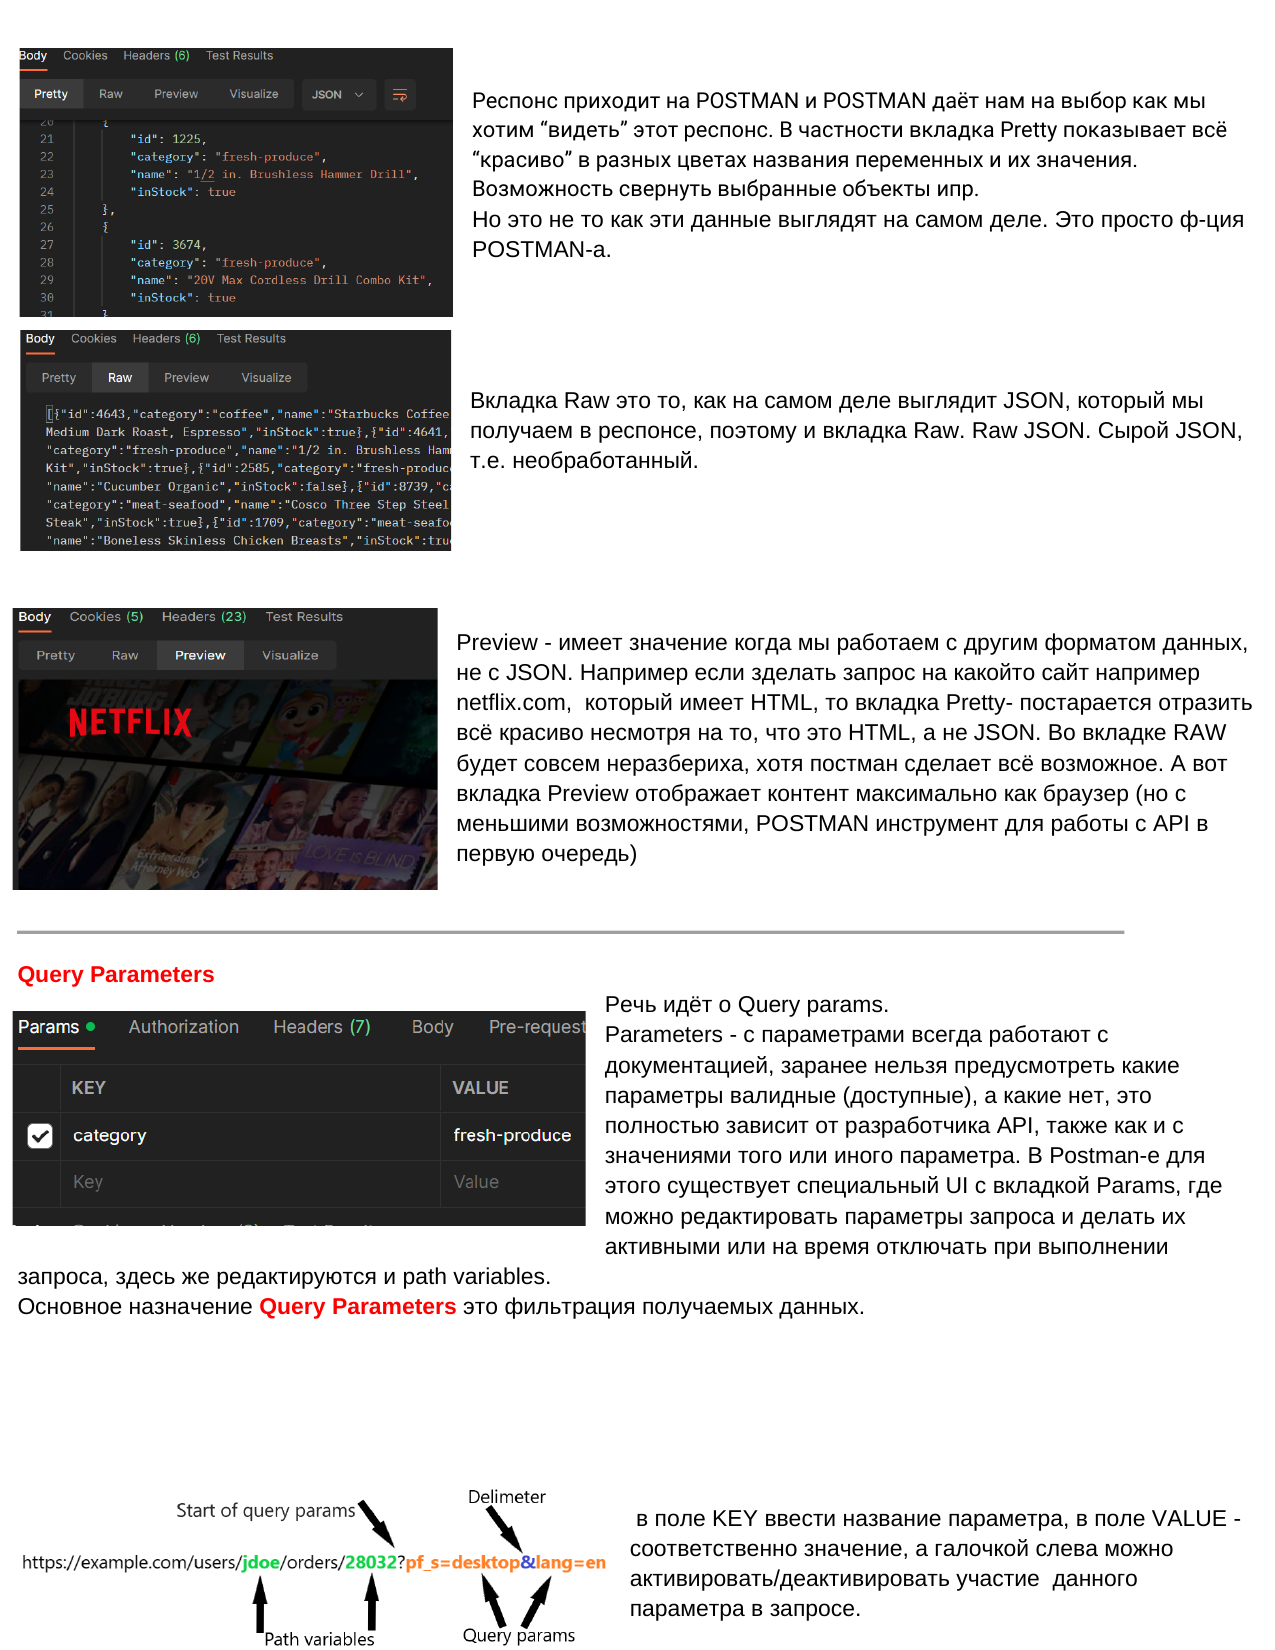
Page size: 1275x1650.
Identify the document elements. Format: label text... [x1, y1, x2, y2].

text Query Parameters [17, 961, 1257, 987]
picture [12, 1011, 586, 1226]
picture [20, 330, 452, 551]
text Но это не то как эти данные выглядят на самом деле. Это просто ф-ция POSTMAN-a. [453, 206, 1257, 262]
text Вкладка Raw это то, как на самом деле выглядит JSON, который мы получаем в респонсе, поэтому и вкладка Raw. Raw JSON. Сырой JSON, т.е. необработанный. [452, 387, 1257, 474]
picture [12, 608, 438, 890]
text в поле KEY ввести название параметра, в поле VALUE - соответственно значение, а галочкой слева можно активировать/деактивировать участие данного параметра в запросе. [611, 1505, 1257, 1622]
text Preview - имеет значение когда мы работаем с другим форматом данных, не с JSON. Например если зделать запрос на какойто сайт например netflix.com, который имеет HTML, то вкладка Pretty- постарается отразить всё красиво несмотря на то, что это HTML, а не JSON. Во вкладке RAW будет совсем неразбериха, хотя постман сделает всё возможное. А вот вкладка Preview отображает контент максимально как браузер (но с меньшими возможностями, POSTMAN инструмент для работы с API в первую очередь) [438, 629, 1257, 866]
text Речь идёт о Query params. [17, 991, 1257, 1017]
picture [19, 48, 453, 317]
text Респонс приходит на POSTMAN и POSTMAN даёт нам на выбор как мы хотим “видеть” этот респонс. В частности вкладка Pretty показывает всё “красиво” в разных цветах названия переменных и их значения. Возможность свернуть выбранные объекты ипр. [453, 88, 1257, 202]
picture [20, 1483, 611, 1650]
text Основное назначение Query Parameters это фильтрация получаемых данных. [17, 1293, 1257, 1319]
